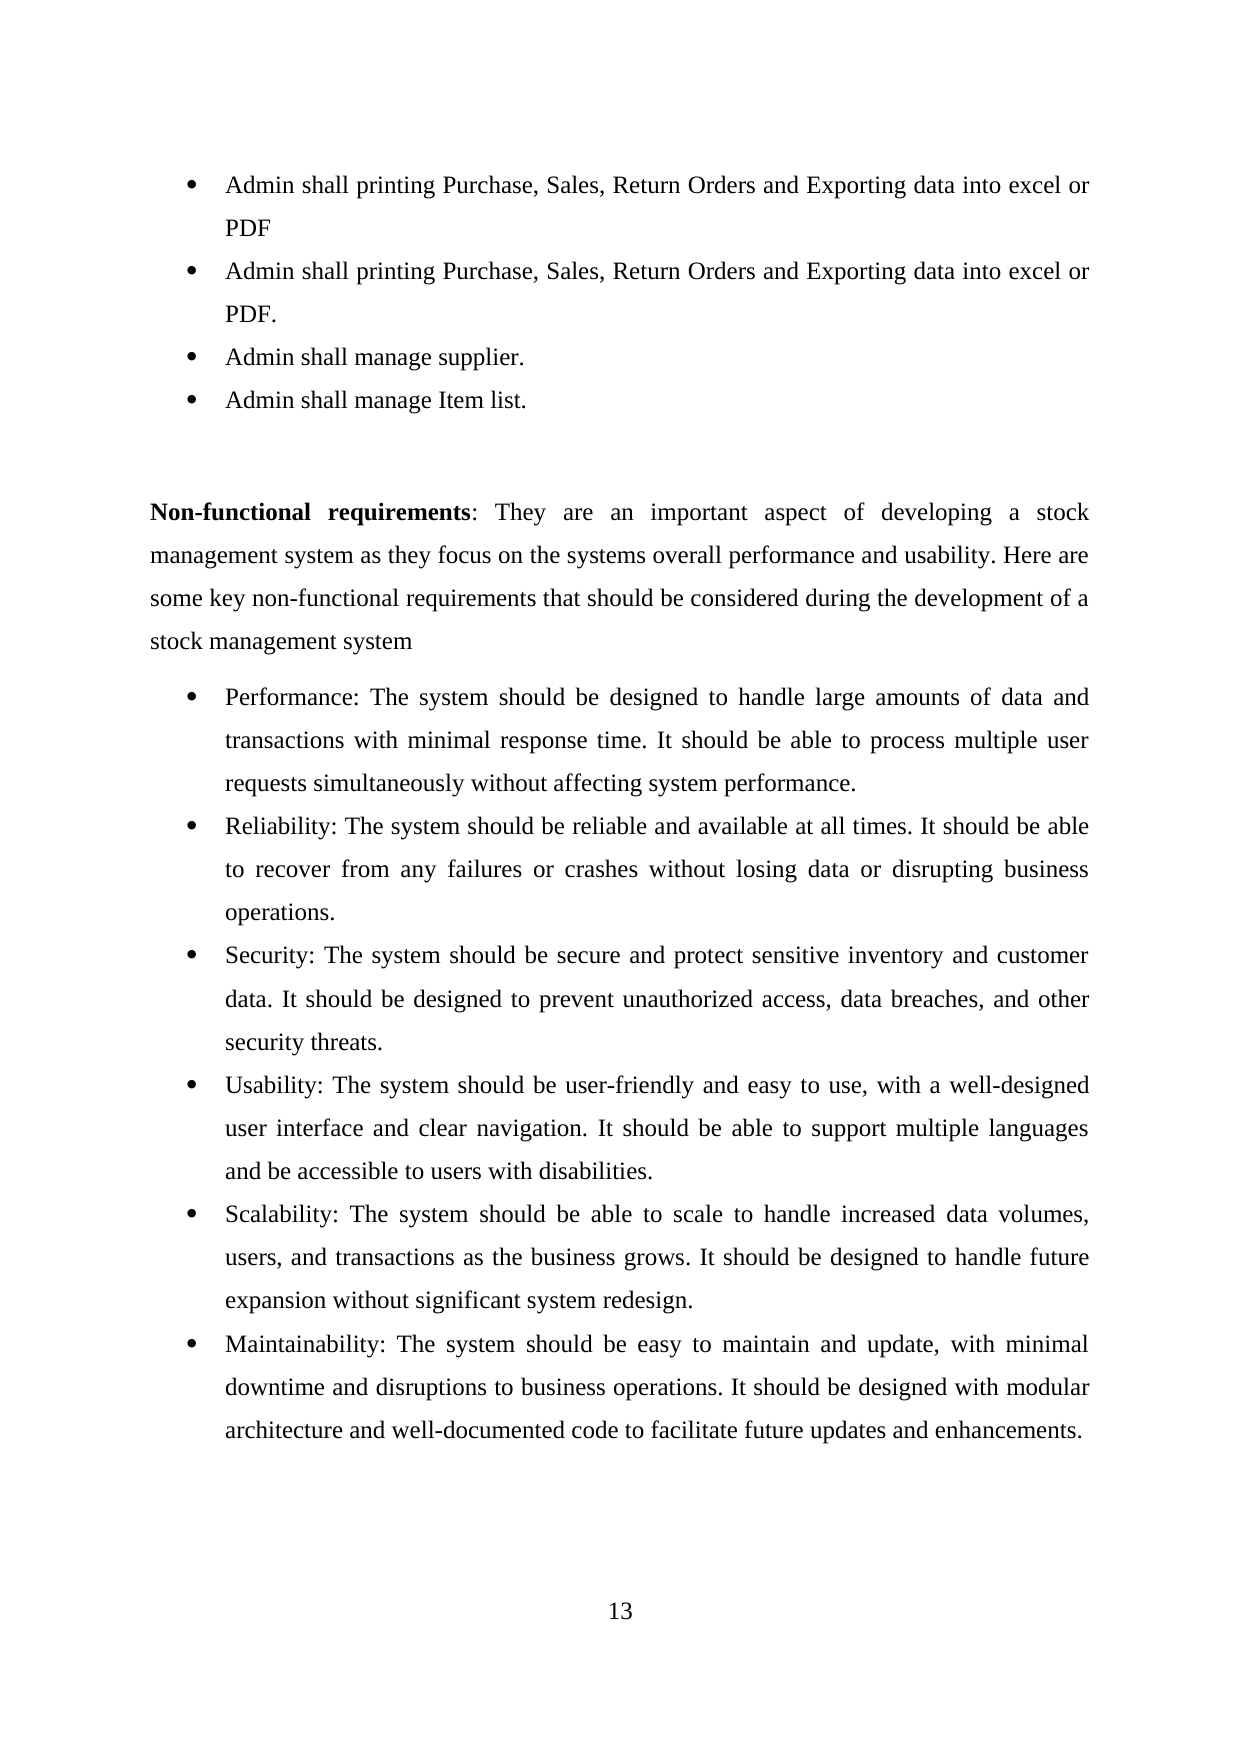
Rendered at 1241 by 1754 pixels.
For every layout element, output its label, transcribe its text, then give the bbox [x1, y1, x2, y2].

list Security: The system should be secure and protect sensitive inventory and customer data. It should be designed to prevent unauthorized access, data breaches, and other security threats. [187, 941, 1090, 1056]
list Admin shall manage Item list. [187, 386, 1090, 414]
list Admin shall printing Purchase, Sales, Return Orders and Exporting data into excel or PDF. [187, 256, 1090, 328]
list Admin shall manage supplier. [187, 342, 1090, 371]
list Performance: The system should be designed to handle large amounts of data and transactions with minimal response time. It should be able to process multiple user requests simultaneously without affecting system performance. [187, 682, 1090, 797]
list Scalability: The system should be able to scale to handle increased data volumes, users, and transactions as the business grows. It should be designed to handle future expansion without significant system redesign. [187, 1199, 1090, 1314]
list Maintainability: The system should be easy to maintain and update, with minimal downtime and disruptions to business operations. It should be designed with modular architecture and well-documented code to facilitate future updates and enhancements. [187, 1329, 1090, 1444]
list Usability: The system should be user-friendly and easy to use, with a well-designed user interface and clear navigation. It should be able to support multiple languages and be accessible to users with disabilities. [187, 1070, 1090, 1185]
text Non-functional requirements: They are an important aspect of developing a stock management system as they focus on the systems overall performance and usability. Here are some key non-functional requirements that should be considered during the development of a stock management system [150, 497, 1090, 655]
list Admin shall printing Purchase, Sales, Return Orders and Exporting data into excel or PDF [187, 170, 1090, 242]
list Reliability: The system should be reliable and available at all times. It should be able to recover from any failures or crashes without losing data or disrupting business operations. [187, 811, 1090, 926]
